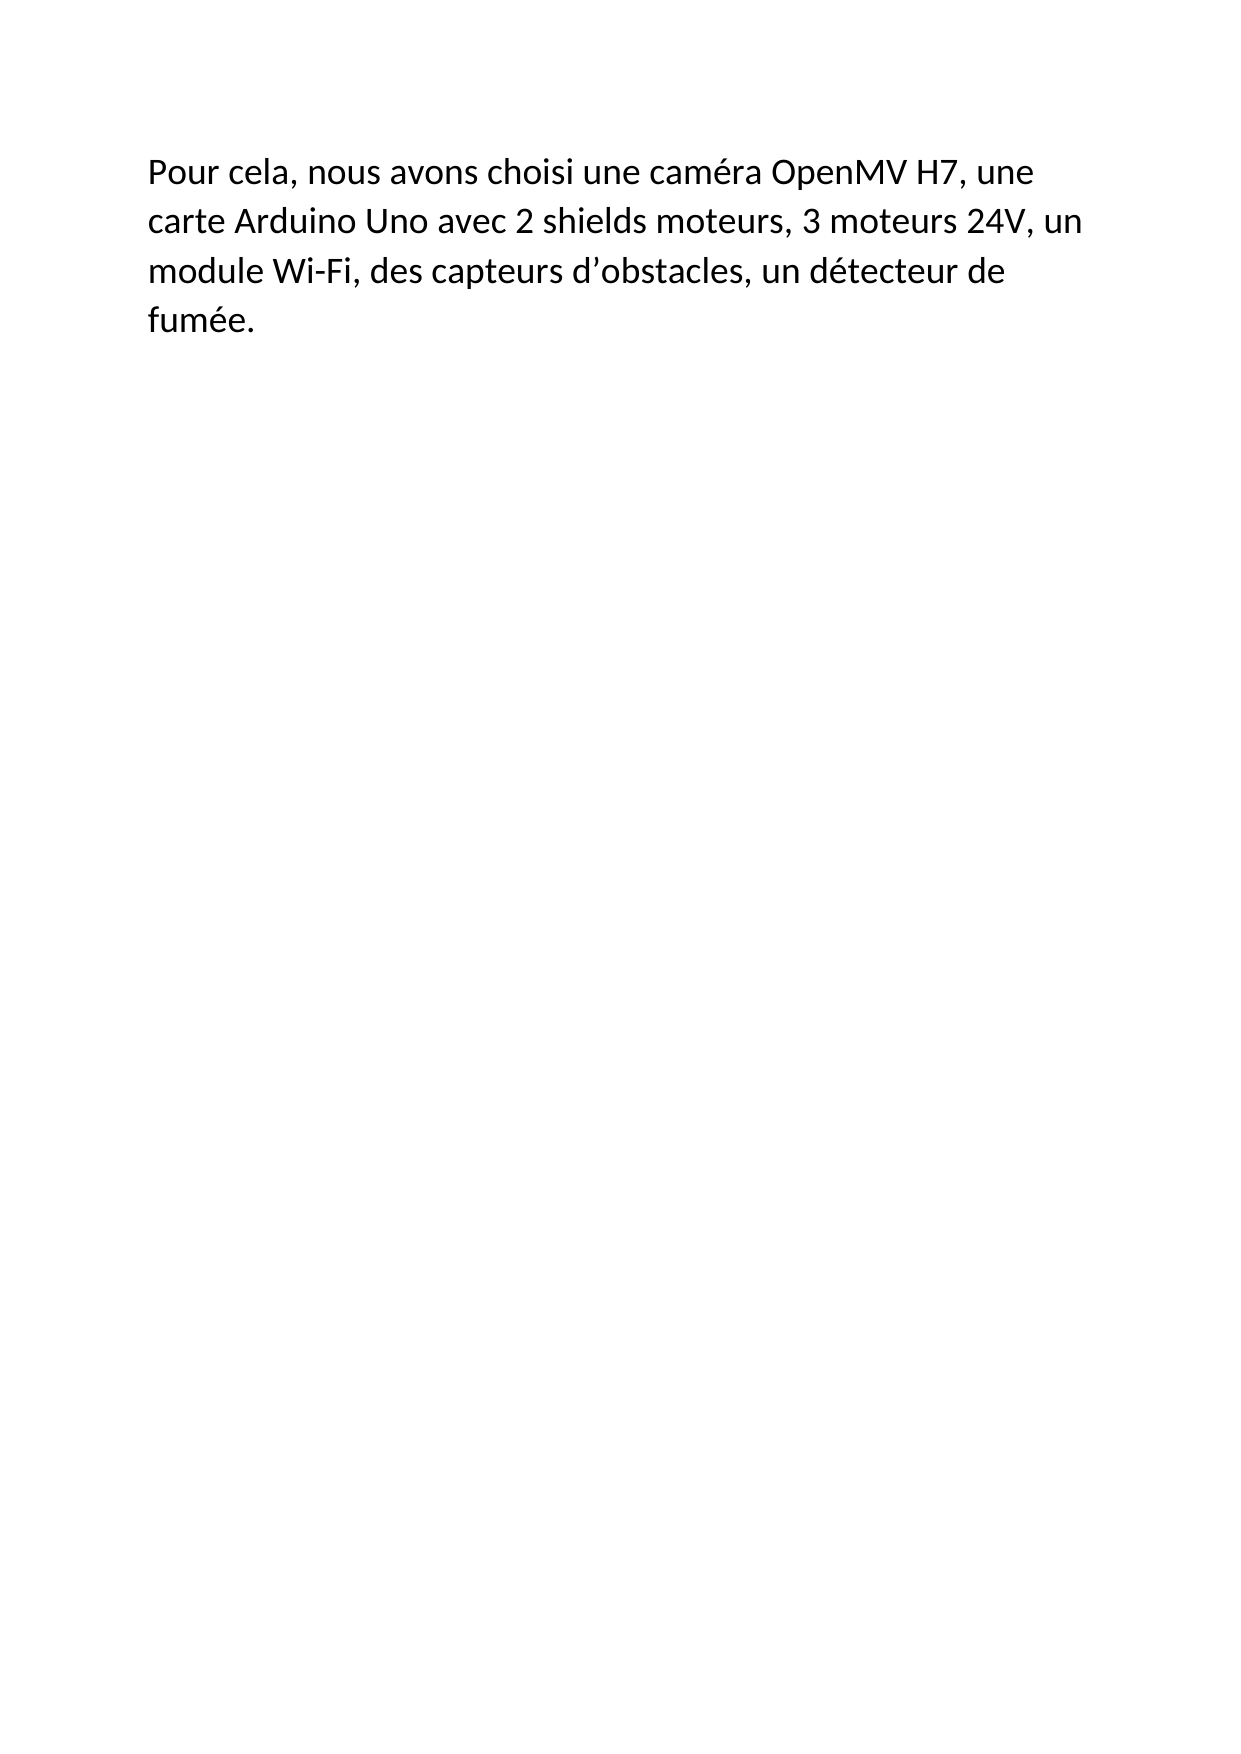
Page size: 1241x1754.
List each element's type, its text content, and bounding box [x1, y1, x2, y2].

text Pour cela, nous avons choisi une caméra OpenMV H7, une carte Arduino Uno avec 2 shields moteurs, 3 moteurs 24V, un module Wi-Fi, des capteurs d’obstacles, un détecteur de fumée. [148, 148, 1093, 342]
